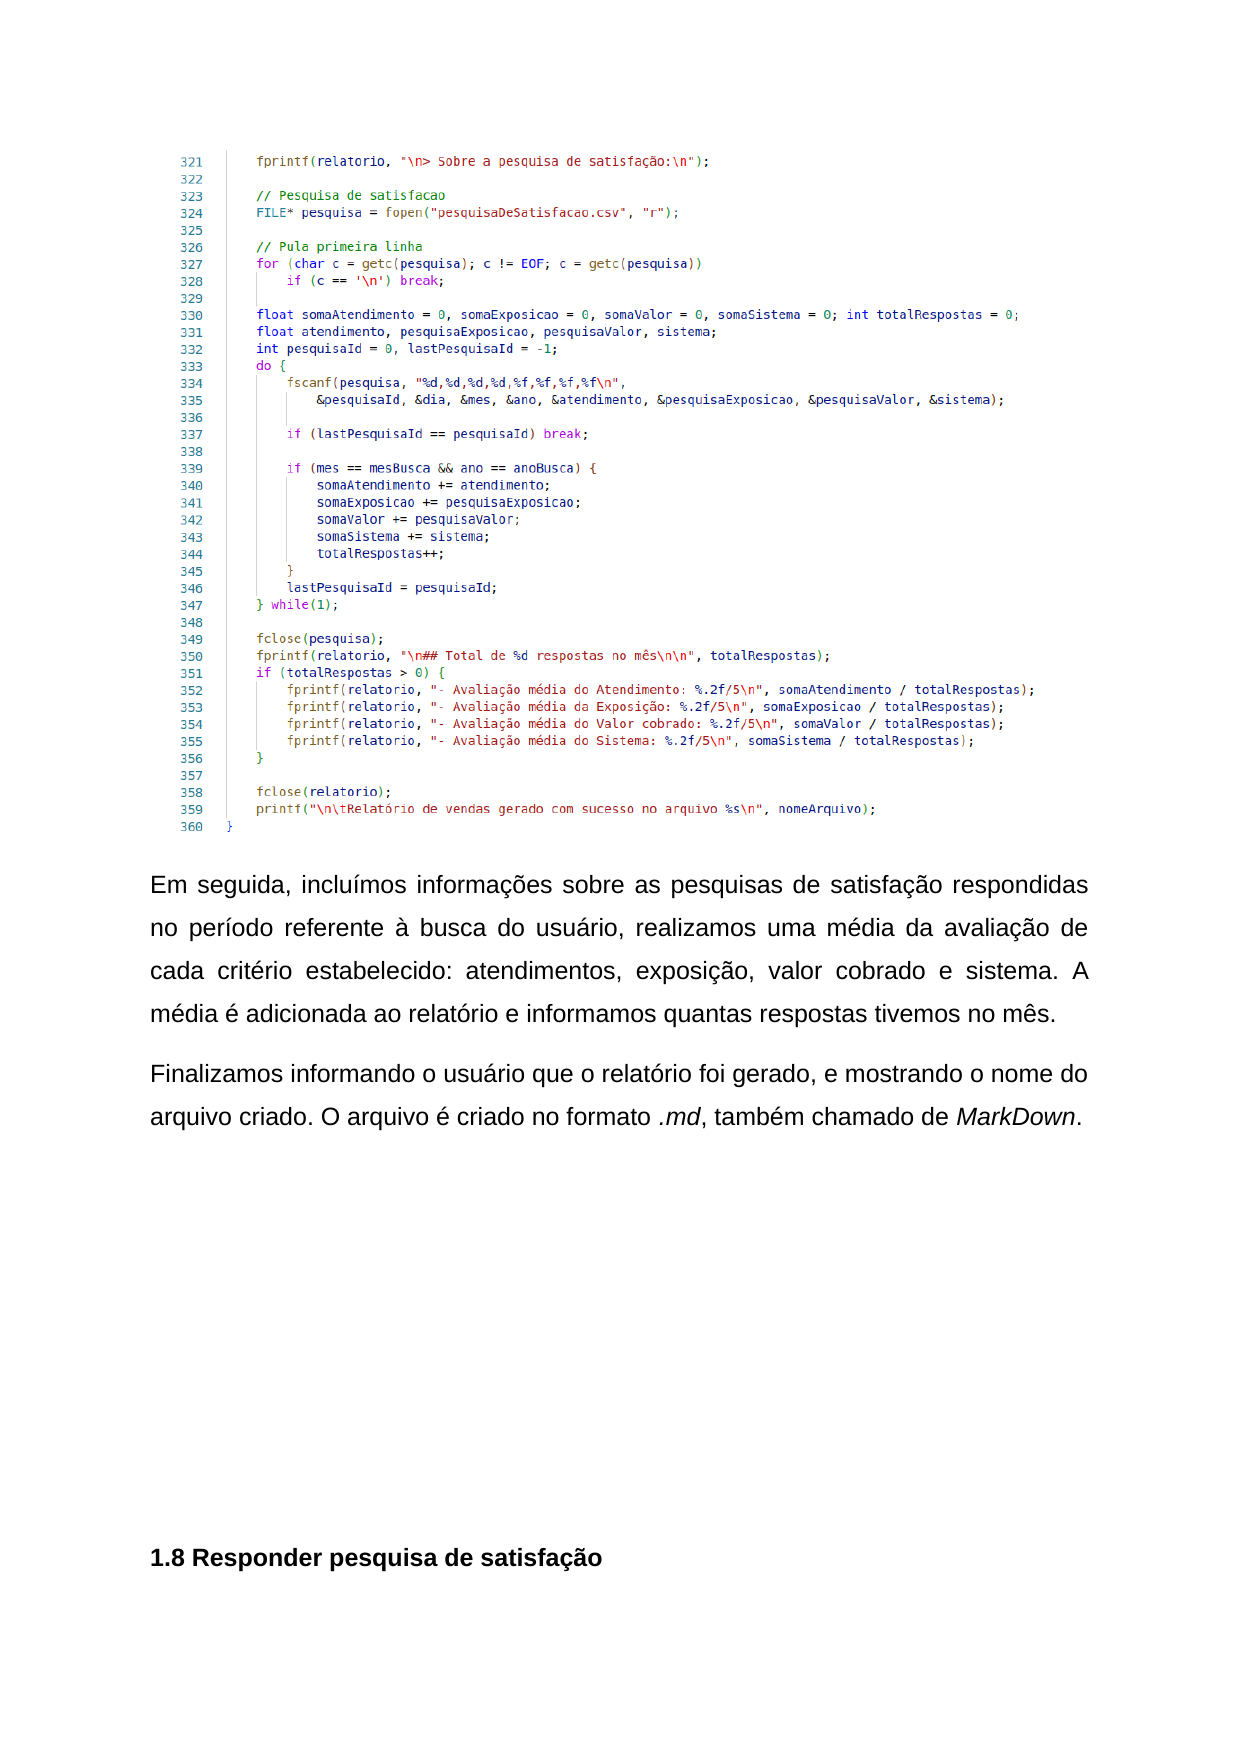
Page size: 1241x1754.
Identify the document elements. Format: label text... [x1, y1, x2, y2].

text 1.8 Responder pesquisa de satisfação [150, 1543, 1090, 1572]
text Em seguida, incluímos informações sobre as pesquisas de satisfação respondidas no período referente à busca do usuário, realizamos uma média da avaliação de cada critério estabelecido: atendimentos, exposição, valor cobrado e sistema. A média é adicionada ao relatório e informamos quantas respostas tivemos no mês. [150, 870, 1090, 1028]
text Finalizamos informando o usuário que o relatório foi gerado, e mostrando o nome do arquivo criado. O arquivo é criado no formato .md, também chamado de MarkDown. [150, 1059, 1090, 1131]
